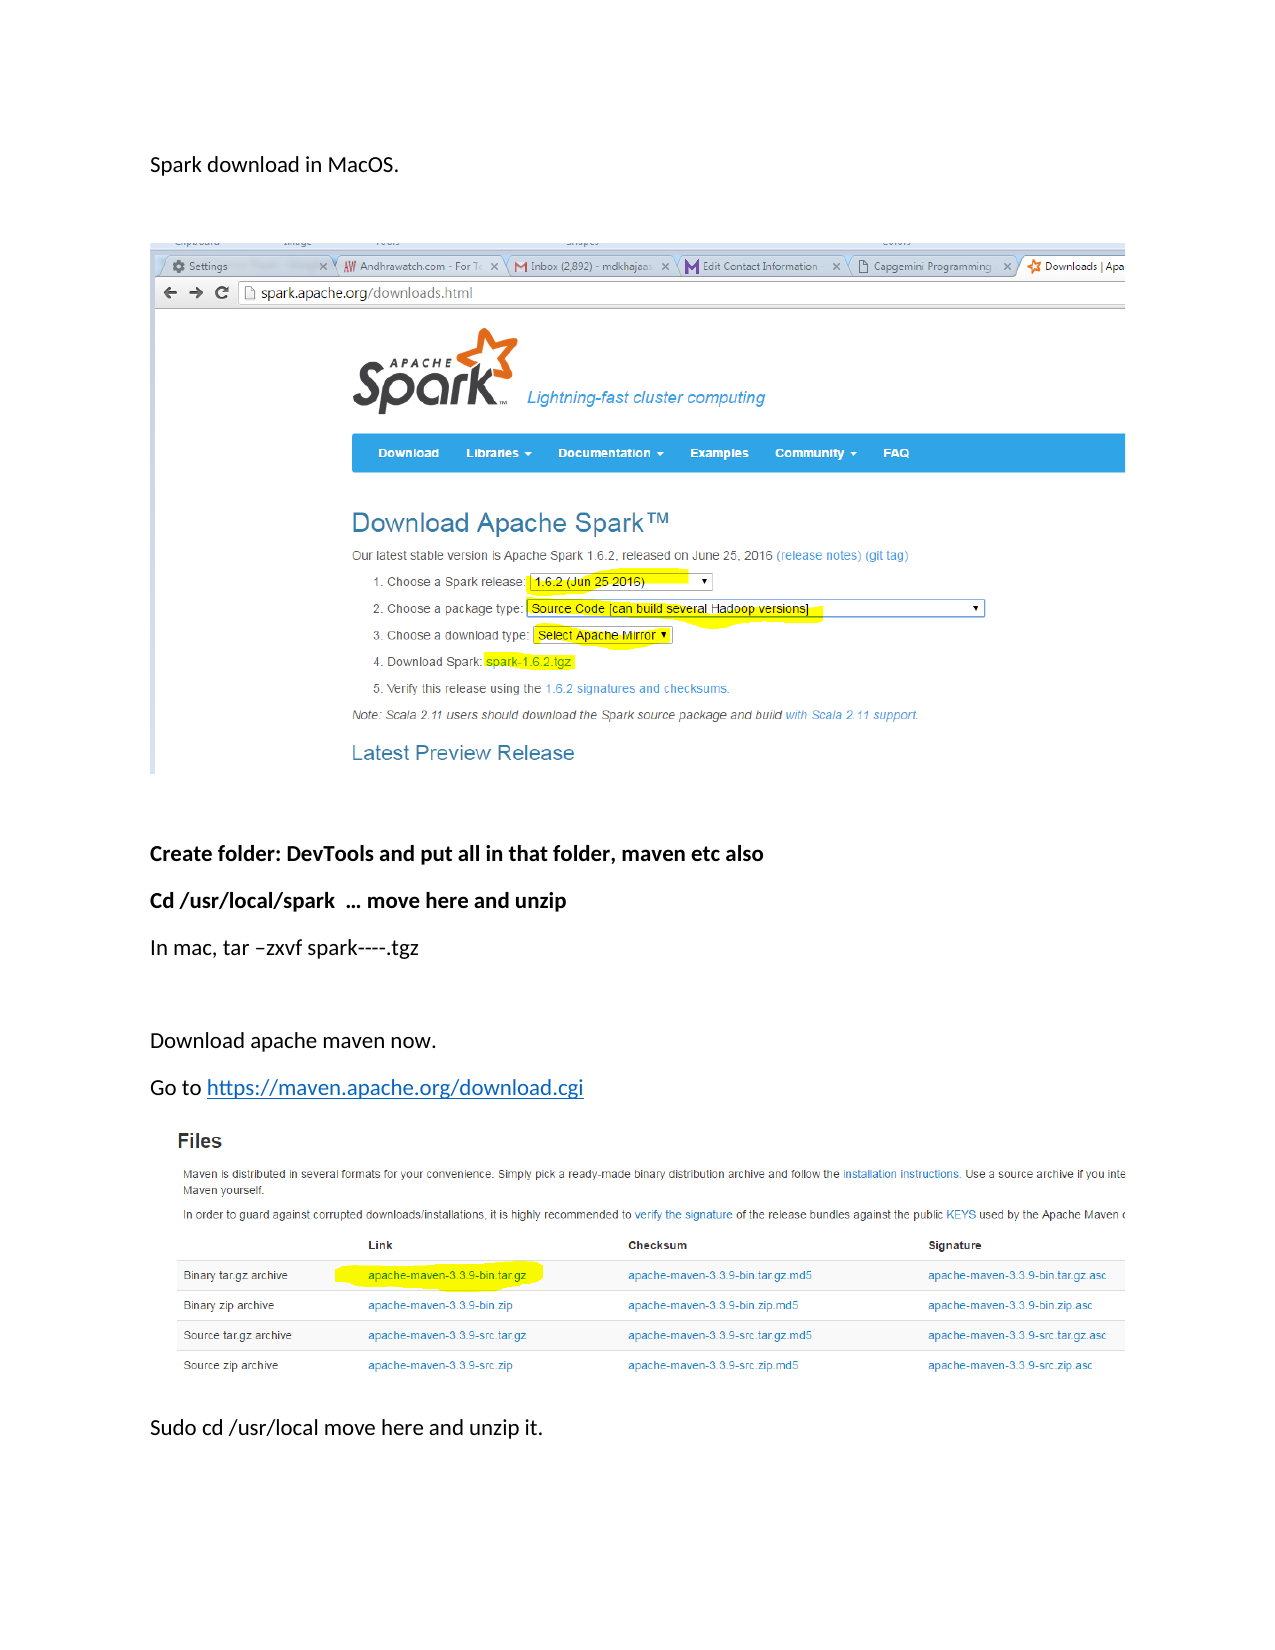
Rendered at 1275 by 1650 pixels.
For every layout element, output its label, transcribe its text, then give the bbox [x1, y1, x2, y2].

text Sudo cd /usr/local move here and unzip it. [150, 1413, 1125, 1441]
text Spark download in MacOS. [150, 150, 1125, 178]
text Cd /usr/local/spark … move here and unzip [150, 886, 1125, 914]
text Create folder: DevTools and put all in that folder, maven etc also [150, 839, 1125, 867]
picture [150, 1120, 1125, 1394]
picture [150, 243, 1125, 774]
text In mac, tar –zxvf spark----.tgz [150, 933, 1125, 961]
text Go to https://maven.apache.org/download.cgi [150, 1073, 1125, 1101]
text Download apache maven now. [150, 1027, 1125, 1054]
